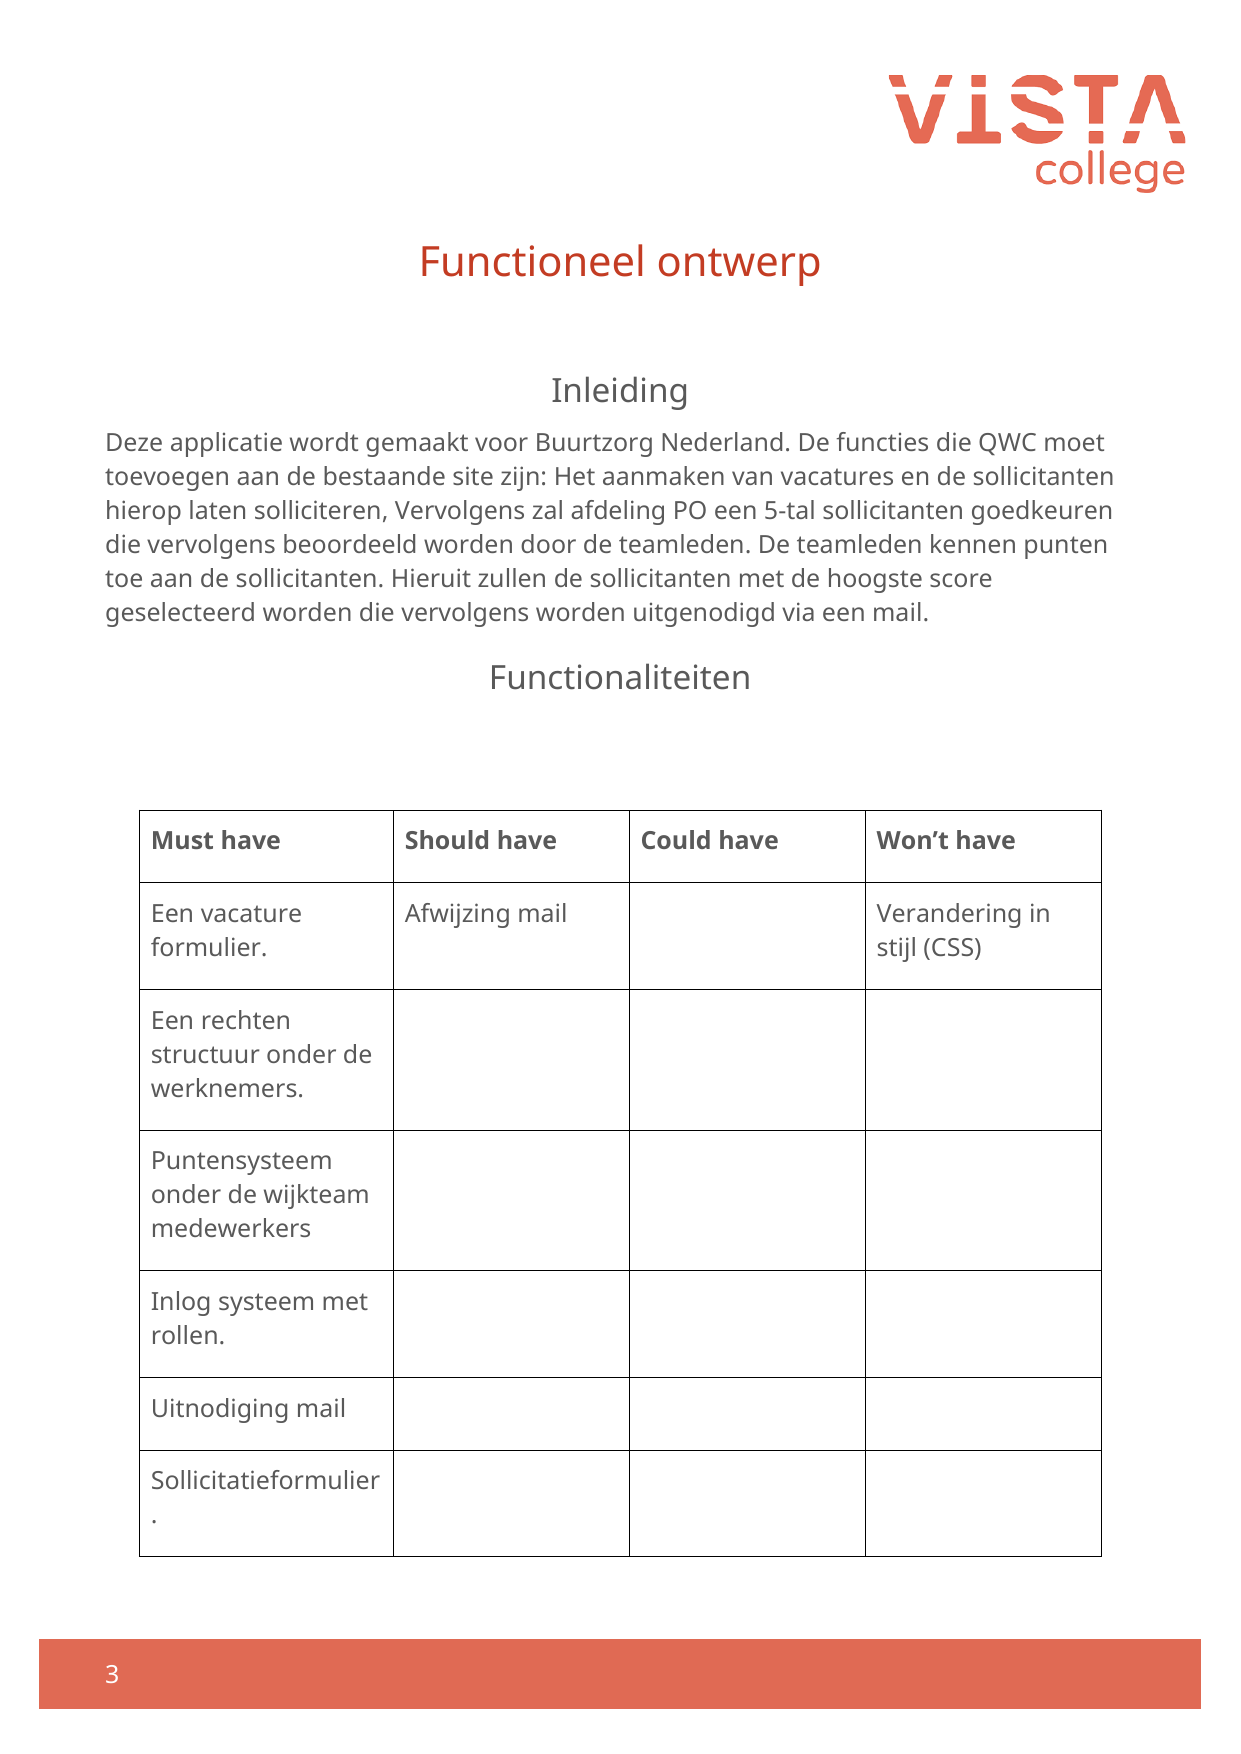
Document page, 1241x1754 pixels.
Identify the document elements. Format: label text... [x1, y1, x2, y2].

table_cell [630, 1451, 865, 1556]
table_cell [866, 1271, 1101, 1377]
table_cell Sollicitatieformulier. [140, 1451, 393, 1556]
text Functionaliteiten [105, 654, 1135, 699]
table_cell Verandering in stijl (CSS) [866, 883, 1101, 989]
table_cell [866, 990, 1101, 1129]
table_cell Een rechten structuur onder de werknemers. [140, 990, 393, 1129]
table_cell [394, 1131, 629, 1270]
table_cell Afwijzing mail [394, 883, 629, 989]
table_cell Inlog systeem met rollen. [140, 1271, 393, 1377]
table_header Should have [394, 811, 629, 882]
table_header Won’t have [866, 811, 1101, 882]
table_cell [394, 990, 629, 1129]
table_cell [630, 1271, 865, 1377]
table_cell [630, 1131, 865, 1270]
table_cell [394, 1451, 629, 1556]
text Deze applicatie wordt gemaakt voor Buurtzorg Nederland. De functies die QWC moet toevoegen aan de bestaande site zijn: Het aanmaken van vacatures en de sollicitanten hierop laten solliciteren, Vervolgens zal afdeling PO een 5-tal sollicitanten goedkeuren die vervolgens beoordeeld worden door de teamleden. De teamleden kennen punten toe aan de sollicitanten. Hieruit zullen de sollicitanten met de hoogste score geselecteerd worden die vervolgens worden uitgenodigd via een mail. [105, 425, 1135, 629]
table_cell [394, 1271, 629, 1377]
subtitle Functioneel ontwerp [105, 231, 1135, 288]
table_cell [866, 1378, 1101, 1449]
table_cell [630, 1378, 865, 1449]
table_cell Uitnodiging mail [140, 1378, 393, 1449]
table_cell [866, 1131, 1101, 1270]
table_cell Een vacature formulier. [140, 883, 393, 989]
table_header Must have [140, 811, 393, 882]
table_cell [630, 883, 865, 989]
table_cell [866, 1451, 1101, 1556]
table_header Could have [630, 811, 865, 882]
table_cell [630, 990, 865, 1129]
table_cell Puntensysteem onder de wijkteam medewerkers [140, 1131, 393, 1270]
picture [888, 75, 1186, 193]
table_cell [394, 1378, 629, 1449]
subtitle Inleiding [105, 367, 1135, 412]
